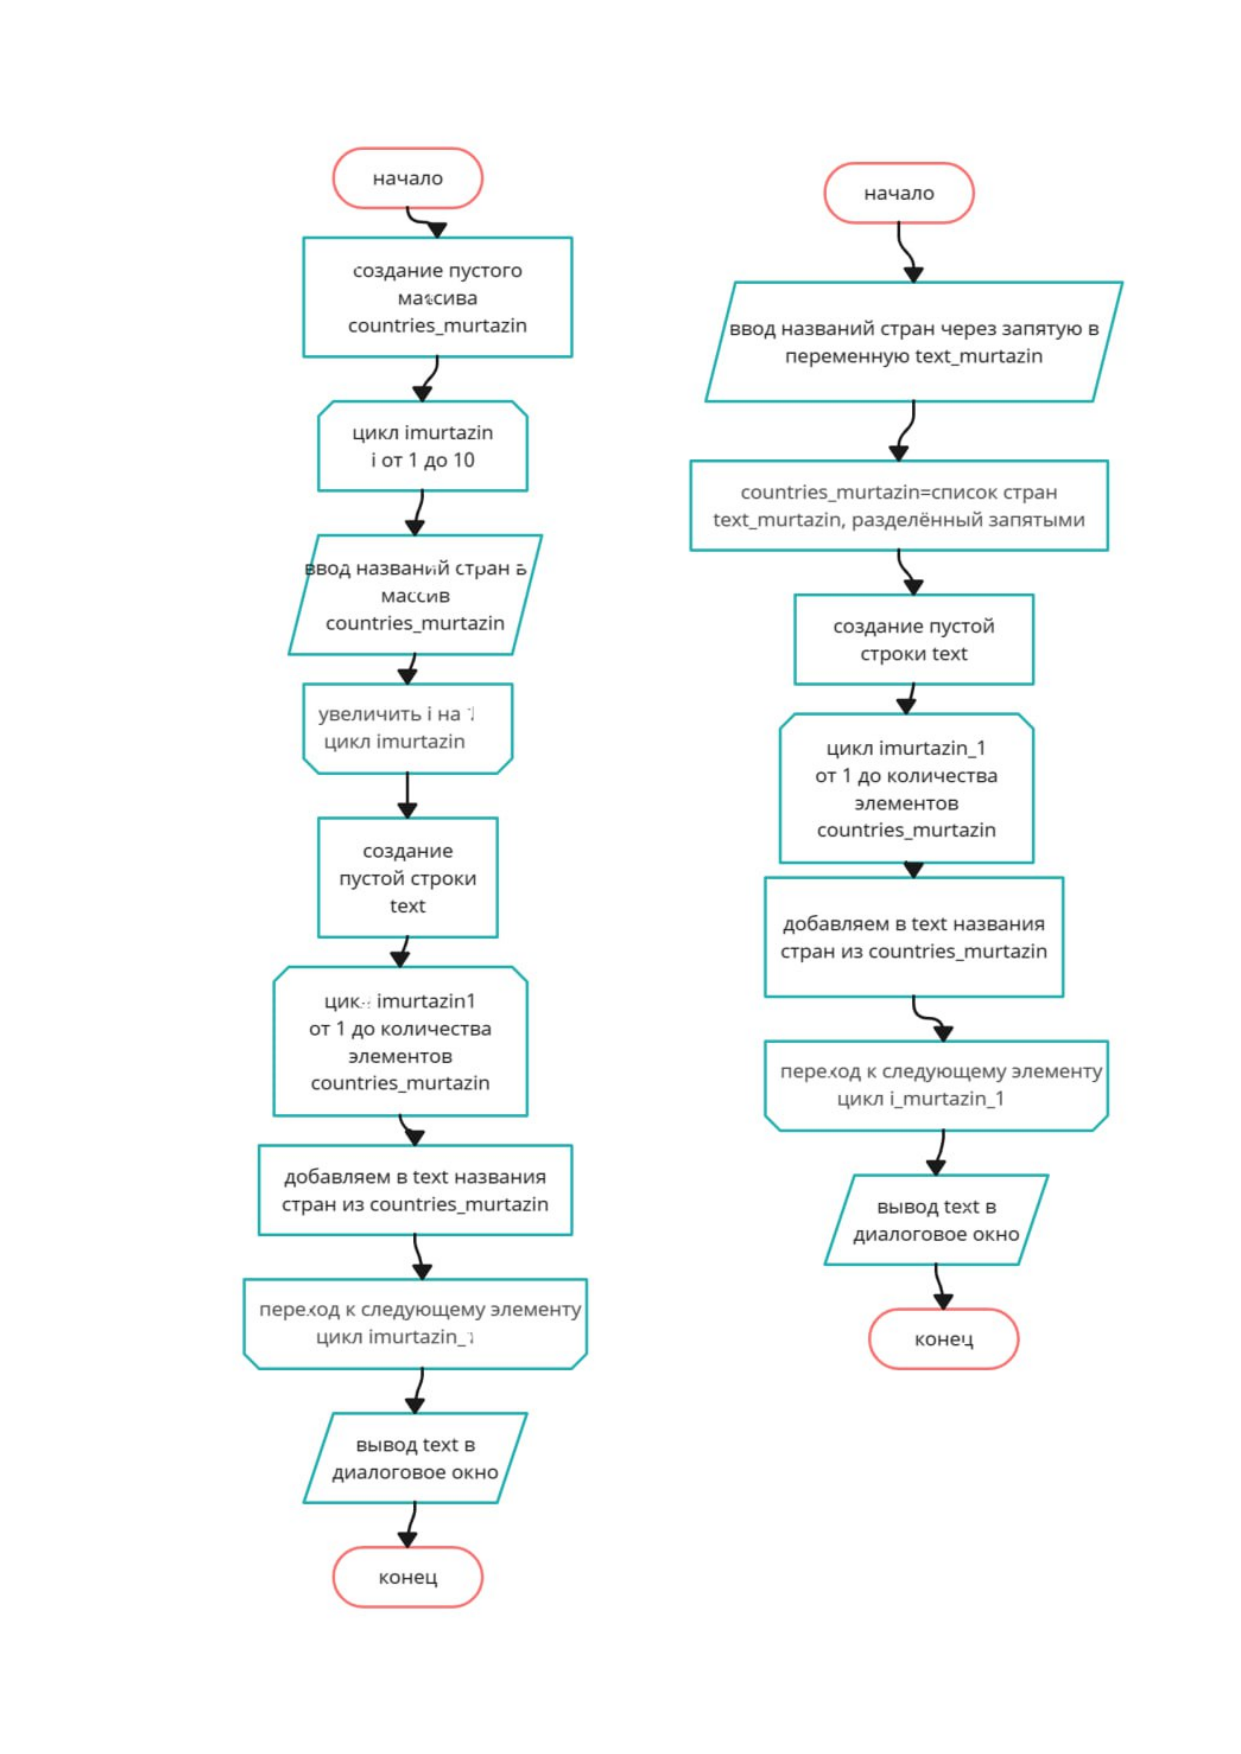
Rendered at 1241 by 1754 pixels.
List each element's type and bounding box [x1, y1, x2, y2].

picture [214, 118, 1152, 1636]
